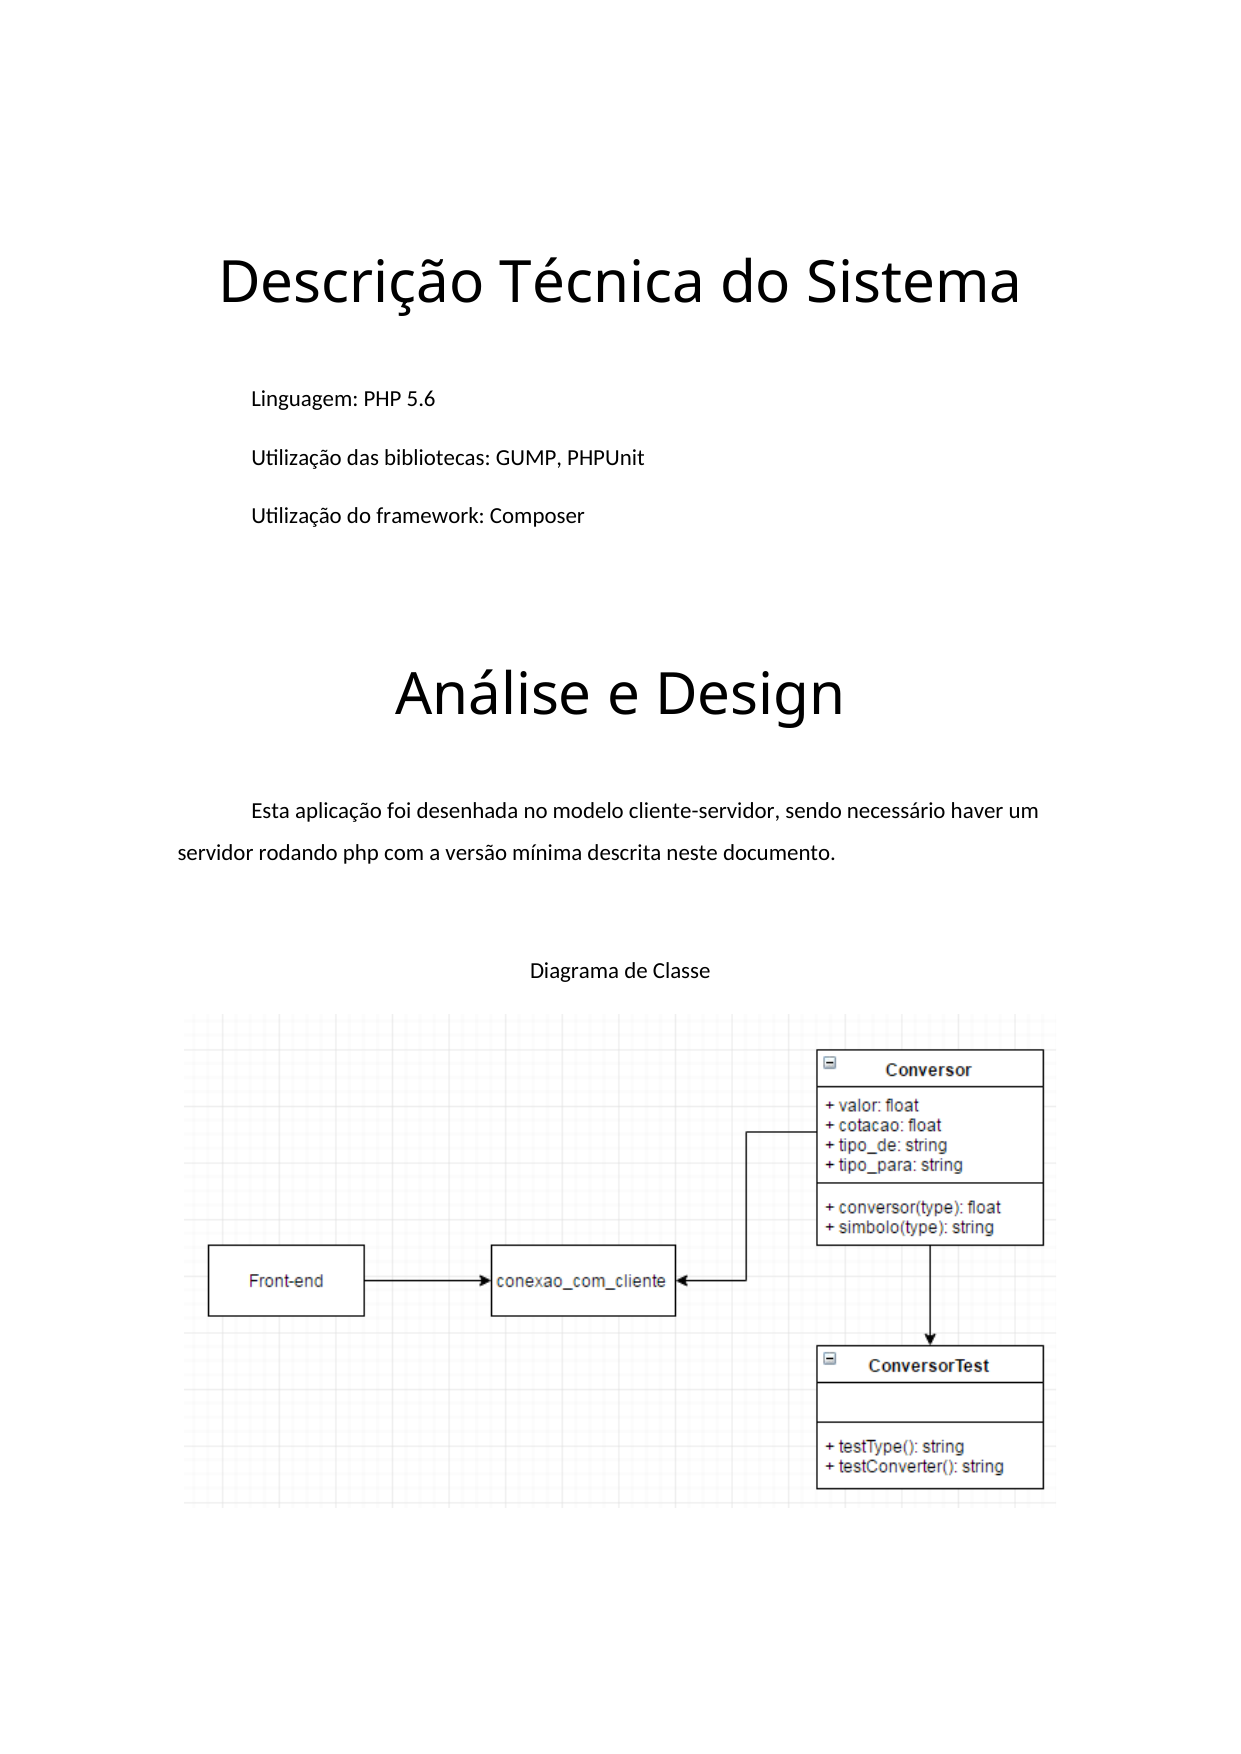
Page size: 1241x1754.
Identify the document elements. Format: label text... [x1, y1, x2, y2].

subtitle Descrição Técnica do Sistema [177, 239, 1063, 319]
text Esta aplicação foi desenhada no modelo cliente-servidor, sendo necessário haver um servidor rodando php com a versão mínima descrita neste documento. [177, 796, 1063, 866]
text Diagrama de Classe [177, 956, 1063, 984]
text Utilização das bibliotecas: GUMP, PHPUnit [251, 443, 1063, 471]
text Linguagem: PHP 5.6 [251, 384, 1063, 412]
picture [184, 1014, 1057, 1508]
text Utilização do framework: Composer [251, 501, 1063, 529]
subtitle Análise e Design [177, 652, 1063, 731]
